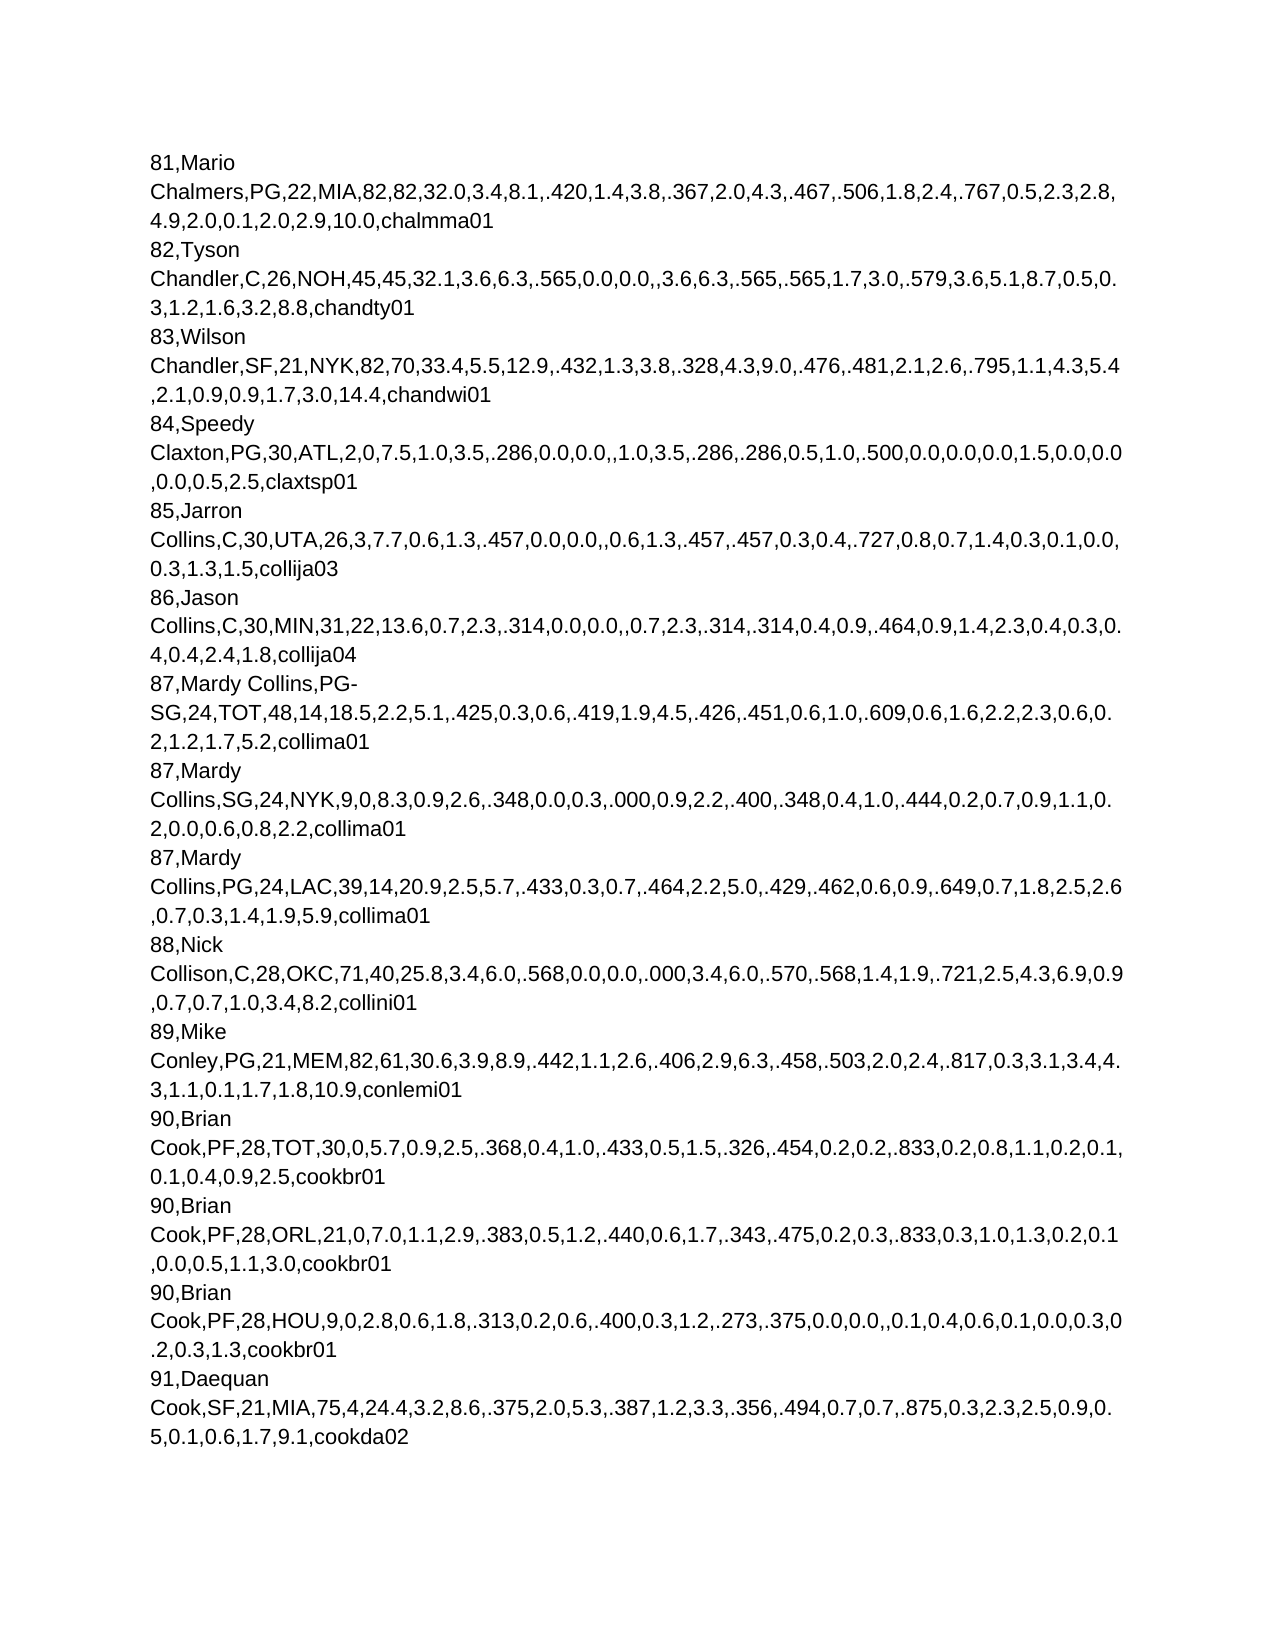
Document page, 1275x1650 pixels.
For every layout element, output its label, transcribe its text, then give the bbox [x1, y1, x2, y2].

text 87,Mardy Collins,PG-SG,24,TOT,48,14,18.5,2.2,5.1,.425,0.3,0.6,.419,1.9,4.5,.426,.451,0.6,1.0,.609,0.6,1.6,2.2,2.3,0.6,0.2,1.2,1.7,5.2,collima01 [150, 671, 1125, 754]
text 86,Jason Collins,C,30,MIN,31,22,13.6,0.7,2.3,.314,0.0,0.0,,0.7,2.3,.314,.314,0.4,0.9,.464,0.9,1.4,2.3,0.4,0.3,0.4,0.4,2.4,1.8,collija04 [150, 584, 1125, 667]
text 90,Brian Cook,PF,28,TOT,30,0,5.7,0.9,2.5,.368,0.4,1.0,.433,0.5,1.5,.326,.454,0.2,0.2,.833,0.2,0.8,1.1,0.2,0.1,0.1,0.4,0.9,2.5,cookbr01 [150, 1106, 1125, 1189]
text 81,Mario Chalmers,PG,22,MIA,82,82,32.0,3.4,8.1,.420,1.4,3.8,.367,2.0,4.3,.467,.506,1.8,2.4,.767,0.5,2.3,2.8,4.9,2.0,0.1,2.0,2.9,10.0,chalmma01 [150, 150, 1125, 233]
text 90,Brian Cook,PF,28,ORL,21,0,7.0,1.1,2.9,.383,0.5,1.2,.440,0.6,1.7,.343,.475,0.2,0.3,.833,0.3,1.0,1.3,0.2,0.1,0.0,0.5,1.1,3.0,cookbr01 [150, 1192, 1125, 1276]
text 83,Wilson Chandler,SF,21,NYK,82,70,33.4,5.5,12.9,.432,1.3,3.8,.328,4.3,9.0,.476,.481,2.1,2.6,.795,1.1,4.3,5.4,2.1,0.9,0.9,1.7,3.0,14.4,chandwi01 [150, 324, 1125, 407]
text 84,Speedy Claxton,PG,30,ATL,2,0,7.5,1.0,3.5,.286,0.0,0.0,,1.0,3.5,.286,.286,0.5,1.0,.500,0.0,0.0,0.0,1.5,0.0,0.0,0.0,0.5,2.5,claxtsp01 [150, 411, 1125, 494]
text 90,Brian Cook,PF,28,HOU,9,0,2.8,0.6,1.8,.313,0.2,0.6,.400,0.3,1.2,.273,.375,0.0,0.0,,0.1,0.4,0.6,0.1,0.0,0.3,0.2,0.3,1.3,cookbr01 [150, 1279, 1125, 1362]
text 87,Mardy Collins,SG,24,NYK,9,0,8.3,0.9,2.6,.348,0.0,0.3,.000,0.9,2.2,.400,.348,0.4,1.0,.444,0.2,0.7,0.9,1.1,0.2,0.0,0.6,0.8,2.2,collima01 [150, 758, 1125, 841]
text 85,Jarron Collins,C,30,UTA,26,3,7.7,0.6,1.3,.457,0.0,0.0,,0.6,1.3,.457,.457,0.3,0.4,.727,0.8,0.7,1.4,0.3,0.1,0.0,0.3,1.3,1.5,collija03 [150, 497, 1125, 581]
text 89,Mike Conley,PG,21,MEM,82,61,30.6,3.9,8.9,.442,1.1,2.6,.406,2.9,6.3,.458,.503,2.0,2.4,.817,0.3,3.1,3.4,4.3,1.1,0.1,1.7,1.8,10.9,conlemi01 [150, 1019, 1125, 1102]
text 88,Nick Collison,C,28,OKC,71,40,25.8,3.4,6.0,.568,0.0,0.0,.000,3.4,6.0,.570,.568,1.4,1.9,.721,2.5,4.3,6.9,0.9,0.7,0.7,1.0,3.4,8.2,collini01 [150, 932, 1125, 1015]
text 91,Daequan Cook,SF,21,MIA,75,4,24.4,3.2,8.6,.375,2.0,5.3,.387,1.2,3.3,.356,.494,0.7,0.7,.875,0.3,2.3,2.5,0.9,0.5,0.1,0.6,1.7,9.1,cookda02 [150, 1366, 1125, 1449]
text 87,Mardy Collins,PG,24,LAC,39,14,20.9,2.5,5.7,.433,0.3,0.7,.464,2.2,5.0,.429,.462,0.6,0.9,.649,0.7,1.8,2.5,2.6,0.7,0.3,1.4,1.9,5.9,collima01 [150, 845, 1125, 928]
text 82,Tyson Chandler,C,26,NOH,45,45,32.1,3.6,6.3,.565,0.0,0.0,,3.6,6.3,.565,.565,1.7,3.0,.579,3.6,5.1,8.7,0.5,0.3,1.2,1.6,3.2,8.8,chandty01 [150, 237, 1125, 320]
